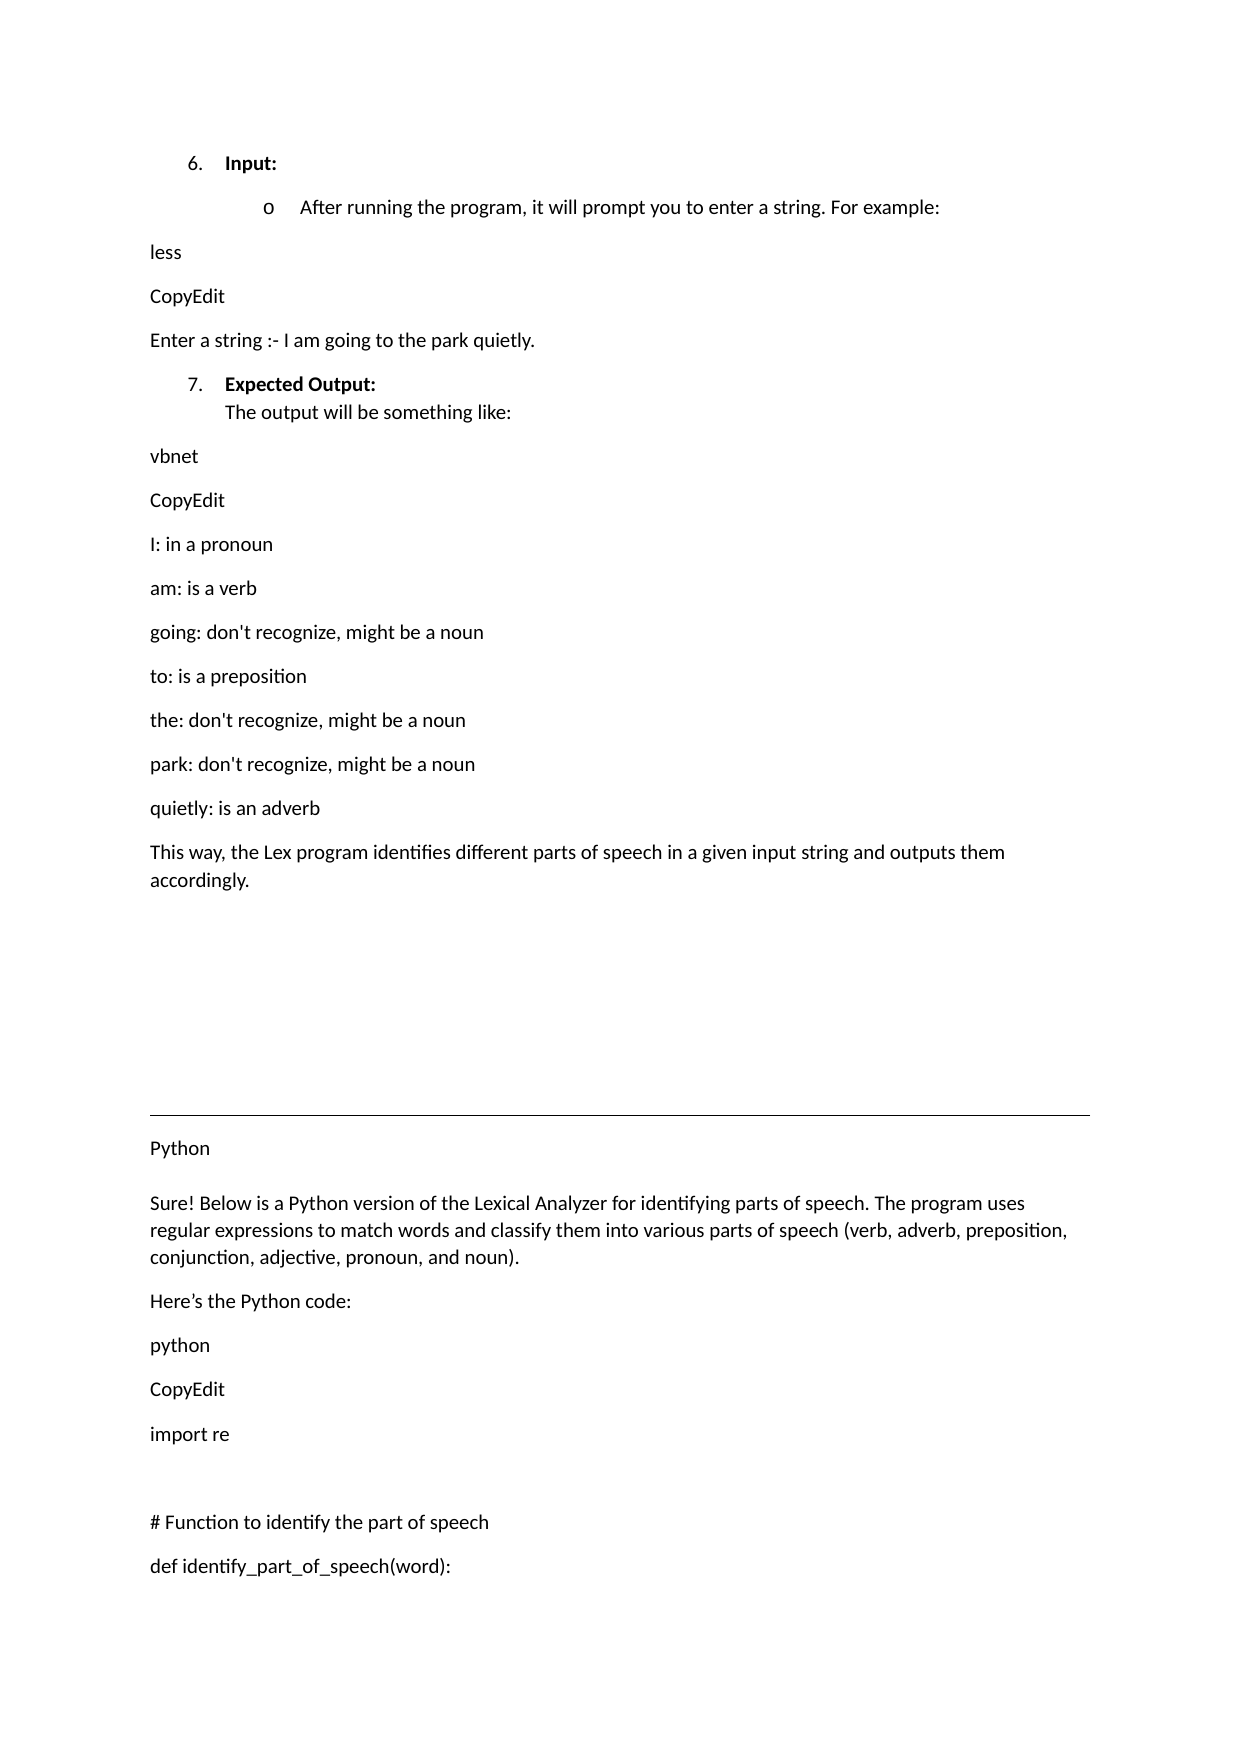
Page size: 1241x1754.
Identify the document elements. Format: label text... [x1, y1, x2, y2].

text quietly: is an adverb [150, 795, 1090, 821]
text import re [150, 1421, 1090, 1446]
text vbnet [150, 443, 1090, 468]
text less [150, 239, 1090, 265]
text # Function to identify the part of speech [150, 1509, 1090, 1534]
list Input: [187, 150, 1090, 175]
text This way, the Lex program identifies different parts of speech in a given input string and outputs them accordingly. [150, 839, 1090, 892]
text the: don't recognize, might be a noun [150, 707, 1090, 733]
list After running the program, it will prompt you to enter a string. For example: [262, 194, 1090, 221]
text def identify_part_of_speech(word): [150, 1553, 1090, 1578]
text I: in a pronoun [150, 531, 1090, 556]
text CopyEdit [150, 1377, 1090, 1402]
text to: is a preposition [150, 663, 1090, 689]
text Enter a string :- I am going to the park quietly. [150, 327, 1090, 353]
text Here’s the Python code: [150, 1288, 1090, 1314]
text am: is a verb [150, 575, 1090, 601]
text CopyEdit [150, 283, 1090, 309]
text Python Sure! Below is a Python version of the Lexical Analyzer for identifying parts of speech. The program uses regular expressions to match words and classify them into various parts of speech (verb, adverb, preposition, conjunction, adjective, pronoun, and noun). [150, 1135, 1090, 1270]
text CopyEdit [150, 487, 1090, 512]
text park: don't recognize, might be a noun [150, 751, 1090, 777]
text python [150, 1333, 1090, 1358]
list Expected Output: The output will be something like: [187, 371, 1090, 424]
text going: don't recognize, might be a noun [150, 619, 1090, 644]
